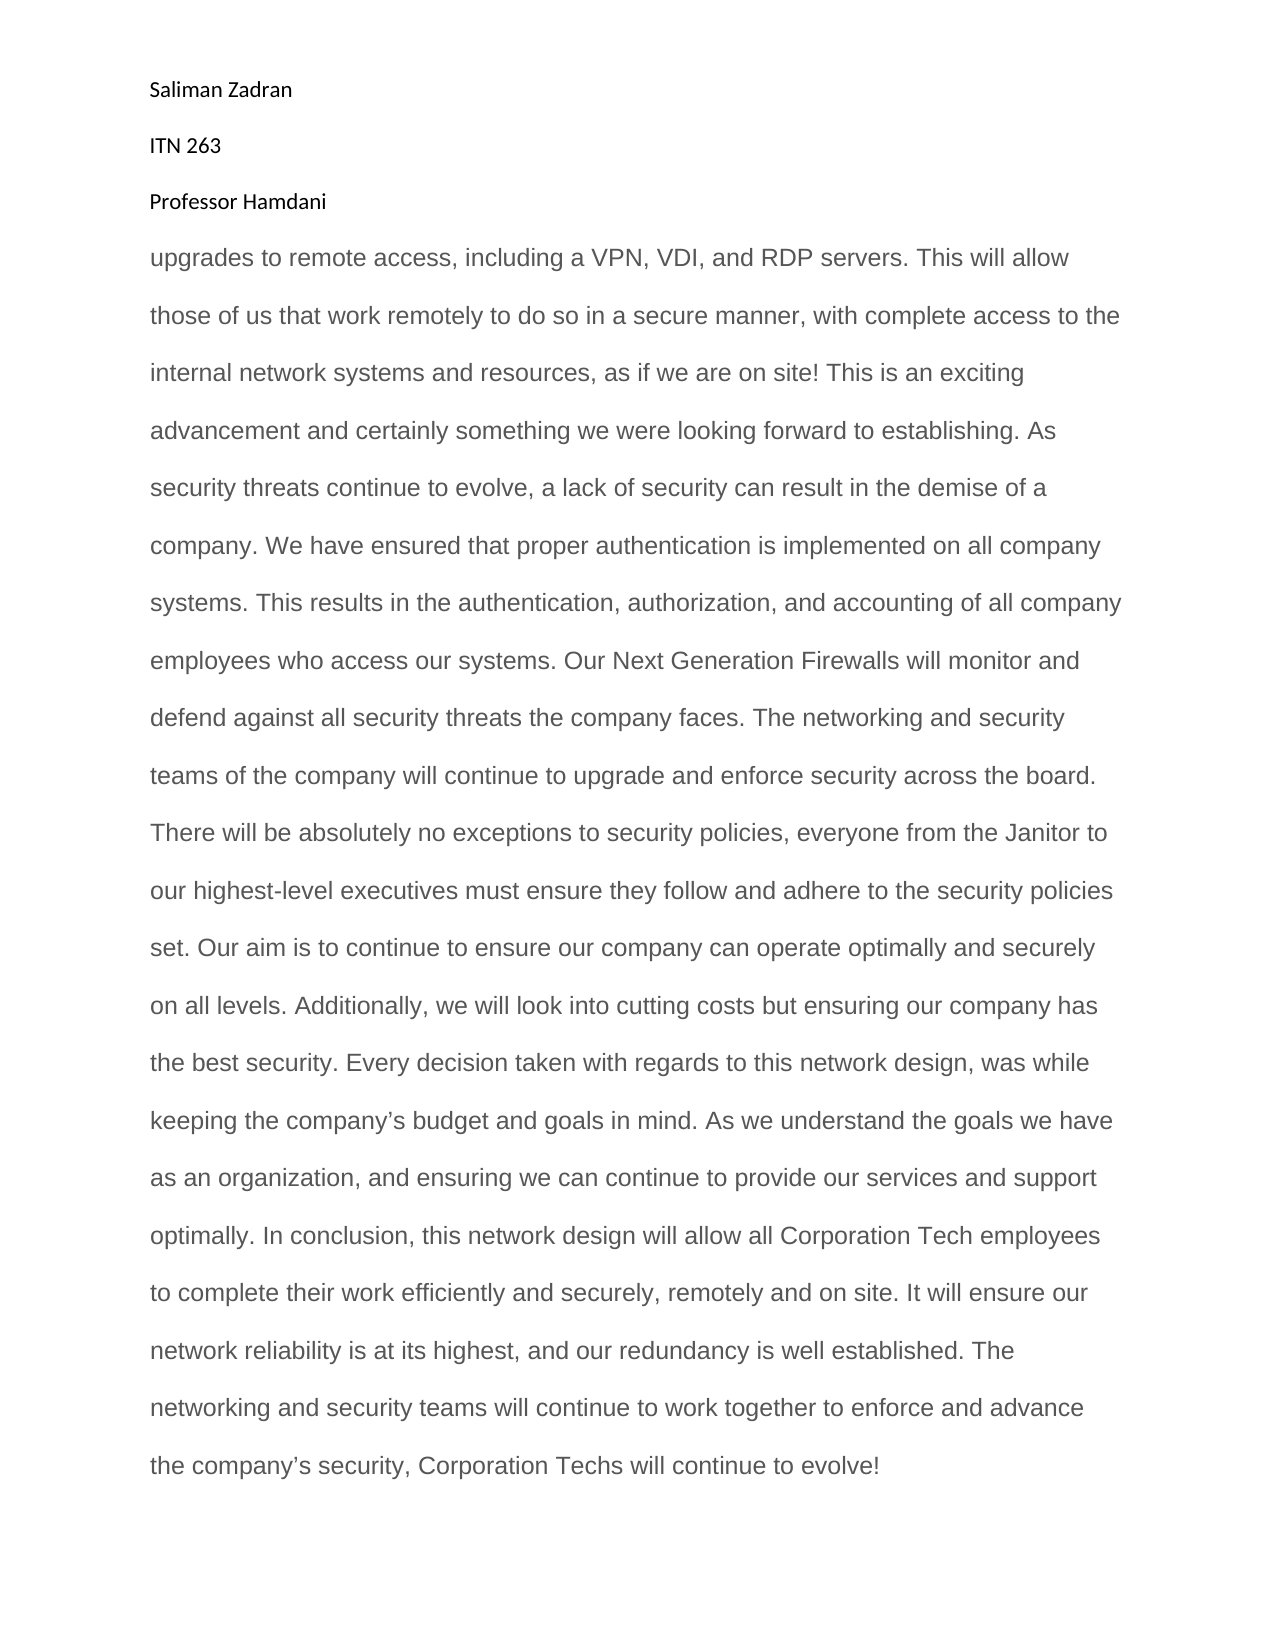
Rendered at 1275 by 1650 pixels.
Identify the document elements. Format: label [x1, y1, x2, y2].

text [150, 243, 1125, 1479]
